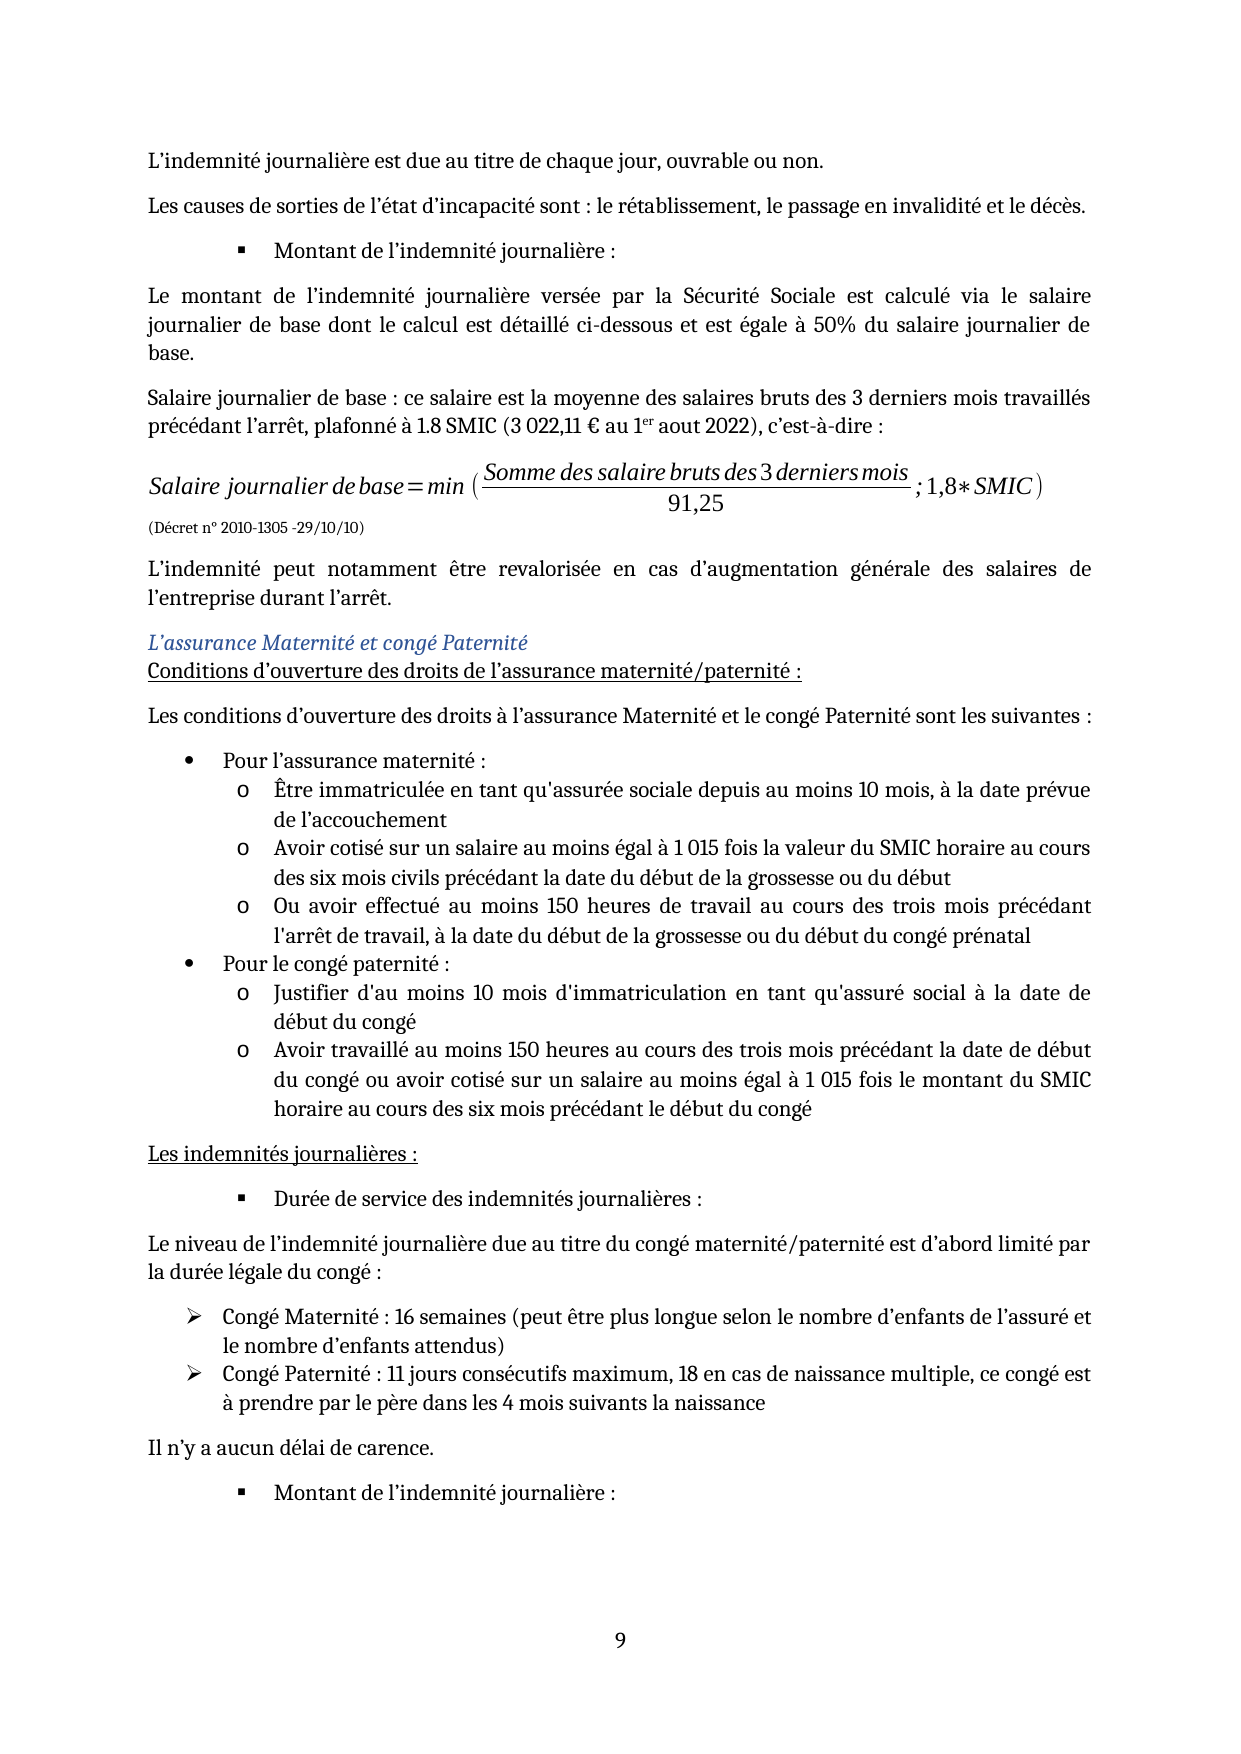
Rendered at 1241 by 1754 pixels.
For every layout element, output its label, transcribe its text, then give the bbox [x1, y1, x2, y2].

text Les conditions d’ouverture des droits à l’assurance Maternité et le congé Paternité sont les suivantes : [148, 703, 1093, 729]
text Les causes de sorties de l’état d’incapacité sont : le rétablissement, le passage en invalidité et le décès. [148, 193, 1093, 219]
text Conditions d’ouverture des droits de l’assurance maternité/paternité : [148, 658, 1093, 684]
list Pour le congé paternité : [185, 951, 1093, 977]
list Justifier d'au moins 10 mois d'immatriculation en tant qu'assuré social à la date de début du congé [236, 979, 1093, 1035]
text L’indemnité peut notamment être revalorisée en cas d’augmentation générale des salaires de l’entreprise durant l’arrêt. [148, 556, 1093, 611]
text Il n’y a aucun délai de carence. [148, 1434, 1093, 1461]
text Les indemnités journalières : [148, 1140, 1093, 1167]
text Le niveau de l’indemnité journalière due au titre du congé maternité/paternité est d’abord limité par la durée légale du congé : [148, 1231, 1093, 1285]
list Avoir travaillé au moins 150 heures au cours des trois mois précédant la date de début du congé ou avoir cotisé sur un salaire au moins égal à 1 015 fois le montant du SMIC horaire au cours des six mois précédant le début du congé [236, 1037, 1093, 1122]
list Avoir cotisé sur un salaire au moins égal à 1 015 fois la valeur du SMIC horaire au cours des six mois civils précédant la date du début de la grossesse ou du début [236, 835, 1093, 891]
list Congé Paternité : 11 jours consécutifs maximum, 18 en cas de naissance multiple, ce congé est à prendre par le père dans les 4 mois suivants la naissance [185, 1361, 1093, 1416]
list Congé Maternité : 16 semaines (peut être plus longue selon le nombre d’enfants de l’assuré et le nombre d’enfants attendus) [185, 1304, 1093, 1359]
list Pour l’assurance maternité : [185, 748, 1093, 775]
text L’indemnité journalière est due au titre de chaque jour, ouvrable ou non. [148, 148, 1093, 174]
list Montant de l’indemnité journalière : [236, 238, 1093, 264]
list Montant de l’indemnité journalière : [236, 1480, 1093, 1506]
list Ou avoir effectué au moins 150 heures de travail au cours des trois mois précédant l'arrêt de travail, à la date du début de la grossesse ou du début du congé prénatal [236, 893, 1093, 949]
text (Décret n° 2010-1305 -29/10/10) [148, 458, 1093, 538]
list Être immatriculée en tant qu'assurée sociale depuis au moins 10 mois, à la date prévue de l’accouchement [236, 777, 1093, 833]
list Durée de service des indemnités journalières : [236, 1186, 1093, 1212]
subtitle L’assurance Maternité et congé Paternité [148, 630, 1093, 656]
text Le montant de l’indemnité journalière versée par la Sécurité Sociale est calculé via le salaire journalier de base dont le calcul est détaillé ci-dessous et est égale à 50% du salaire journalier de base. [148, 283, 1093, 366]
text Salaire journalier de base : ce salaire est la moyenne des salaires bruts des 3 derniers mois travaillés précédant l’arrêt, plafonné à 1.8 SMIC (3 022,11 € au 1er aout 2022), c’est-à-dire : [148, 385, 1093, 440]
